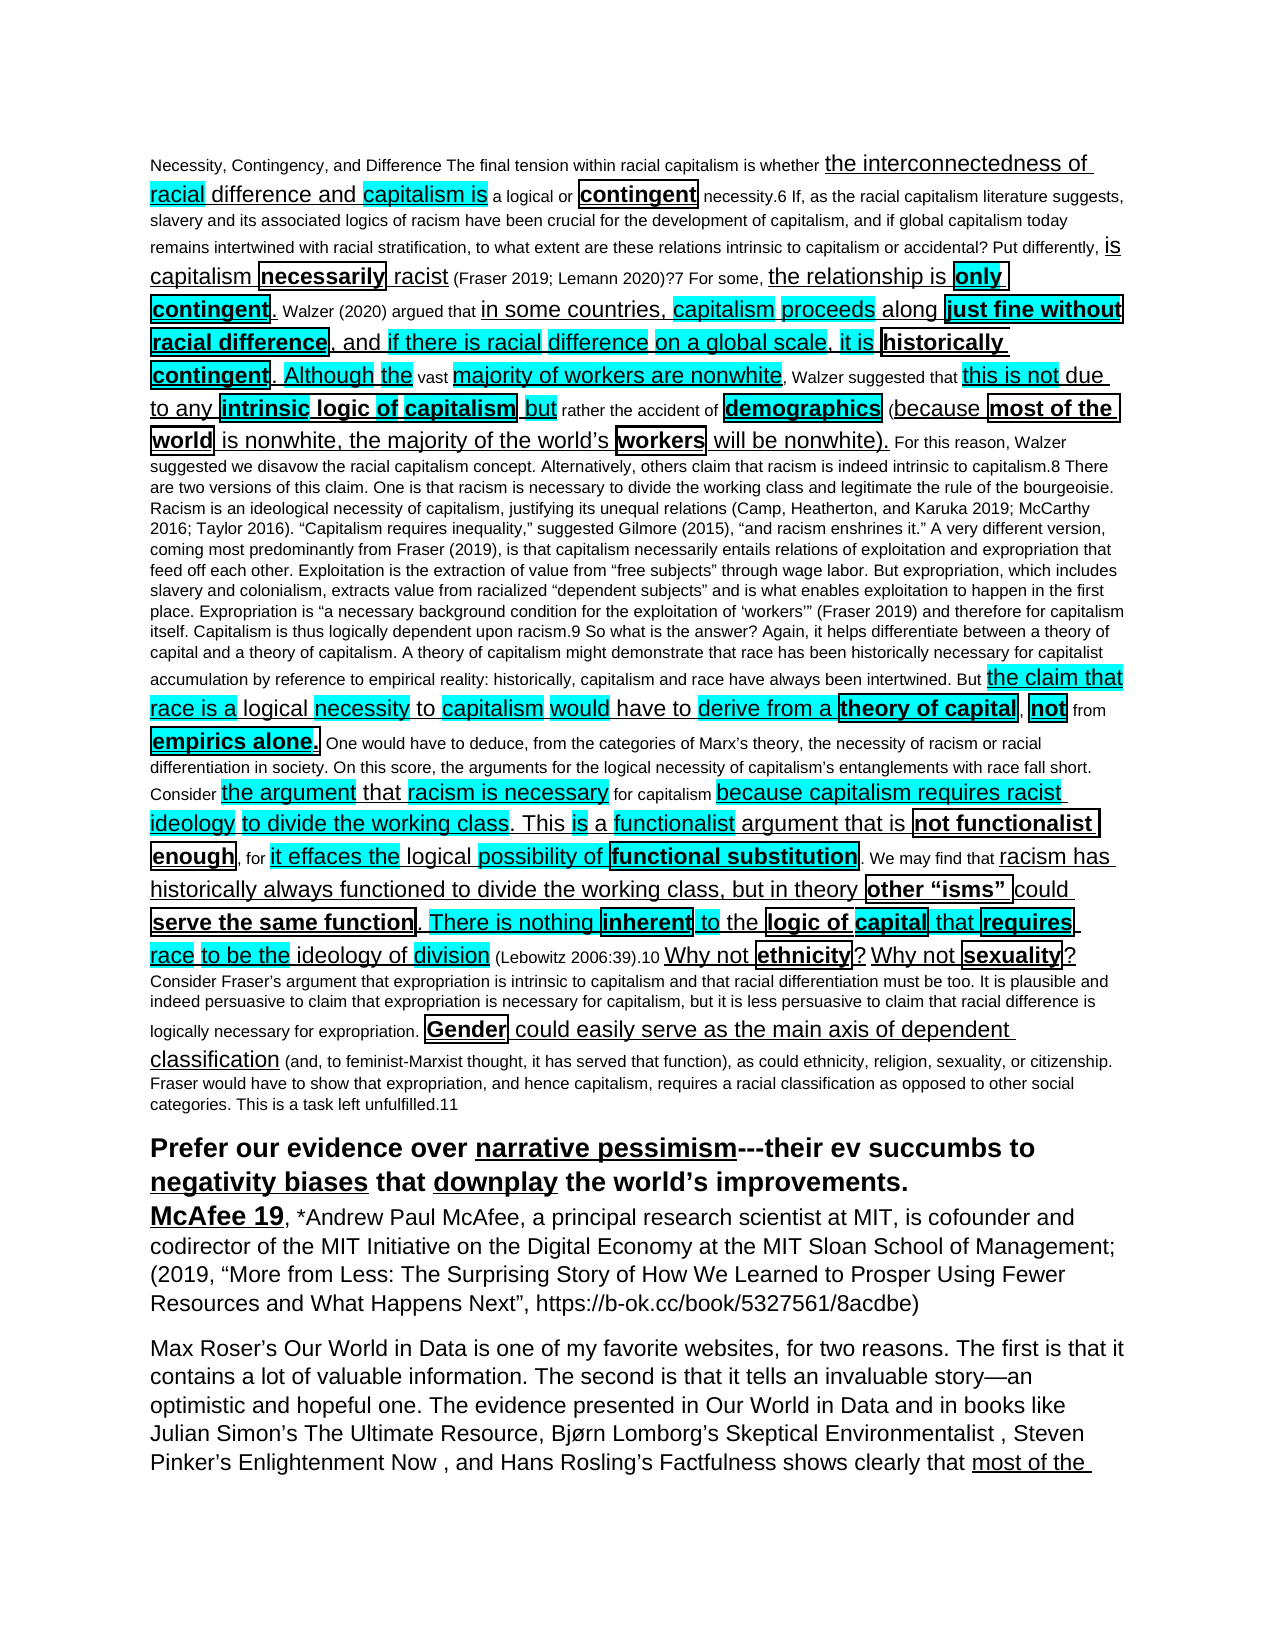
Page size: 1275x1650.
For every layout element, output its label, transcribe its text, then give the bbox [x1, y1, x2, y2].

subtitle Prefer our evidence over narrative pessimism---their ev succumbs to negativity biases that downplay the world’s improvements. [150, 1132, 1125, 1197]
text McAfee 19, *Andrew Paul McAfee, a principal research scientist at MIT, is cofounder and codirector of the MIT Initiative on the Digital Economy at the MIT Sloan School of Management; (2019, “More from Less: The Surprising Story of How We Learned to Prosper Using Fewer Resources and What Happens Next”, https://b-ok.cc/book/5327561/8acdbe) [150, 1199, 1125, 1316]
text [150, 1335, 1125, 1475]
text Necessity, Contingency, and Difference The final tension within racial capitalism is whether the interconnectedness of racial difference and capitalism is a logical or contingent necessity.6 If, as the racial capitalism literature suggests, slavery and its associated logics of racism have been crucial for the development of capitalism, and if global capitalism today remains intertwined with racial stratification, to what extent are these relations intrinsic to capitalism or accidental? Put differently, is capitalism necessarily racist (Fraser 2019; Lemann 2020)?7 For some, the relationship is only contingent. Walzer (2020) argued that in some countries, capitalism proceeds along just fine without racial difference, and if there is racial difference on a global scale, it is historically contingent. Although the vast majority of workers are nonwhite, Walzer suggested that this is not due to any intrinsic logic of capitalism but rather the accident of demographics (because most of the world is nonwhite, the majority of the world’s workers will be nonwhite). For this reason, Walzer suggested we disavow the racial capitalism concept. Alternatively, others claim that racism is indeed intrinsic to capitalism.8 There are two versions of this claim. One is that racism is necessary to divide the working class and legitimate the rule of the bourgeoisie. Racism is an ideological necessity of capitalism, justifying its unequal relations (Camp, Heatherton, and Karuka 2019; McCarthy 2016; Taylor 2016). “Capitalism requires inequality,” suggested Gilmore (2015), “and racism enshrines it.” A very different version, coming most predominantly from Fraser (2019), is that capitalism necessarily entails relations of exploitation and expropriation that feed off each other. Exploitation is the extraction of value from “free subjects” through wage labor. But expropriation, which includes slavery and colonialism, extracts value from racialized “dependent subjects” and is what enables exploitation to happen in the first place. Expropriation is “a necessary background condition for the exploitation of ‘workers’” (Fraser 2019) and therefore for capitalism itself. Capitalism is thus logically dependent upon racism.9 So what is the answer? Again, it helps differentiate between a theory of capital and a theory of capitalism. A theory of capitalism might demonstrate that race has been historically necessary for capitalist accumulation by reference to empirical reality: historically, capitalism and race have always been intertwined. But the claim that race is a logical necessity to capitalism would have to derive from a theory of capital, not from empirics alone. One would have to deduce, from the categories of Marx’s theory, the necessity of racism or racial differentiation in society. On this score, the arguments for the logical necessity of capitalism’s entanglements with race fall short. Consider the argument that racism is necessary for capitalism because capitalism requires racist ideology to divide the working class. This is a functionalist argument that is not functionalist enough, for it effaces the logical possibility of functional substitution. We may find that racism has historically always functioned to divide the working class, but in theory other “isms” could serve the same function. There is nothing inherent to the logic of capital that requires race to be the ideology of division (Lebowitz 2006:39).10 Why not ethnicity? Why not sexuality? Consider Fraser’s argument that expropriation is intrinsic to capitalism and that racial differentiation must be too. It is plausible and indeed persuasive to claim that expropriation is necessary for capitalism, but it is less persuasive to claim that racial difference is logically necessary for expropriation. Gender could easily serve as the main axis of dependent classification (and, to feminist-Marxist thought, it has served that function), as could ethnicity, religion, sexuality, or citizenship. Fraser would have to show that expropriation, and hence capitalism, requires a racial classification as opposed to other social categories. This is a task left unfulfilled.11 [150, 150, 1125, 1114]
